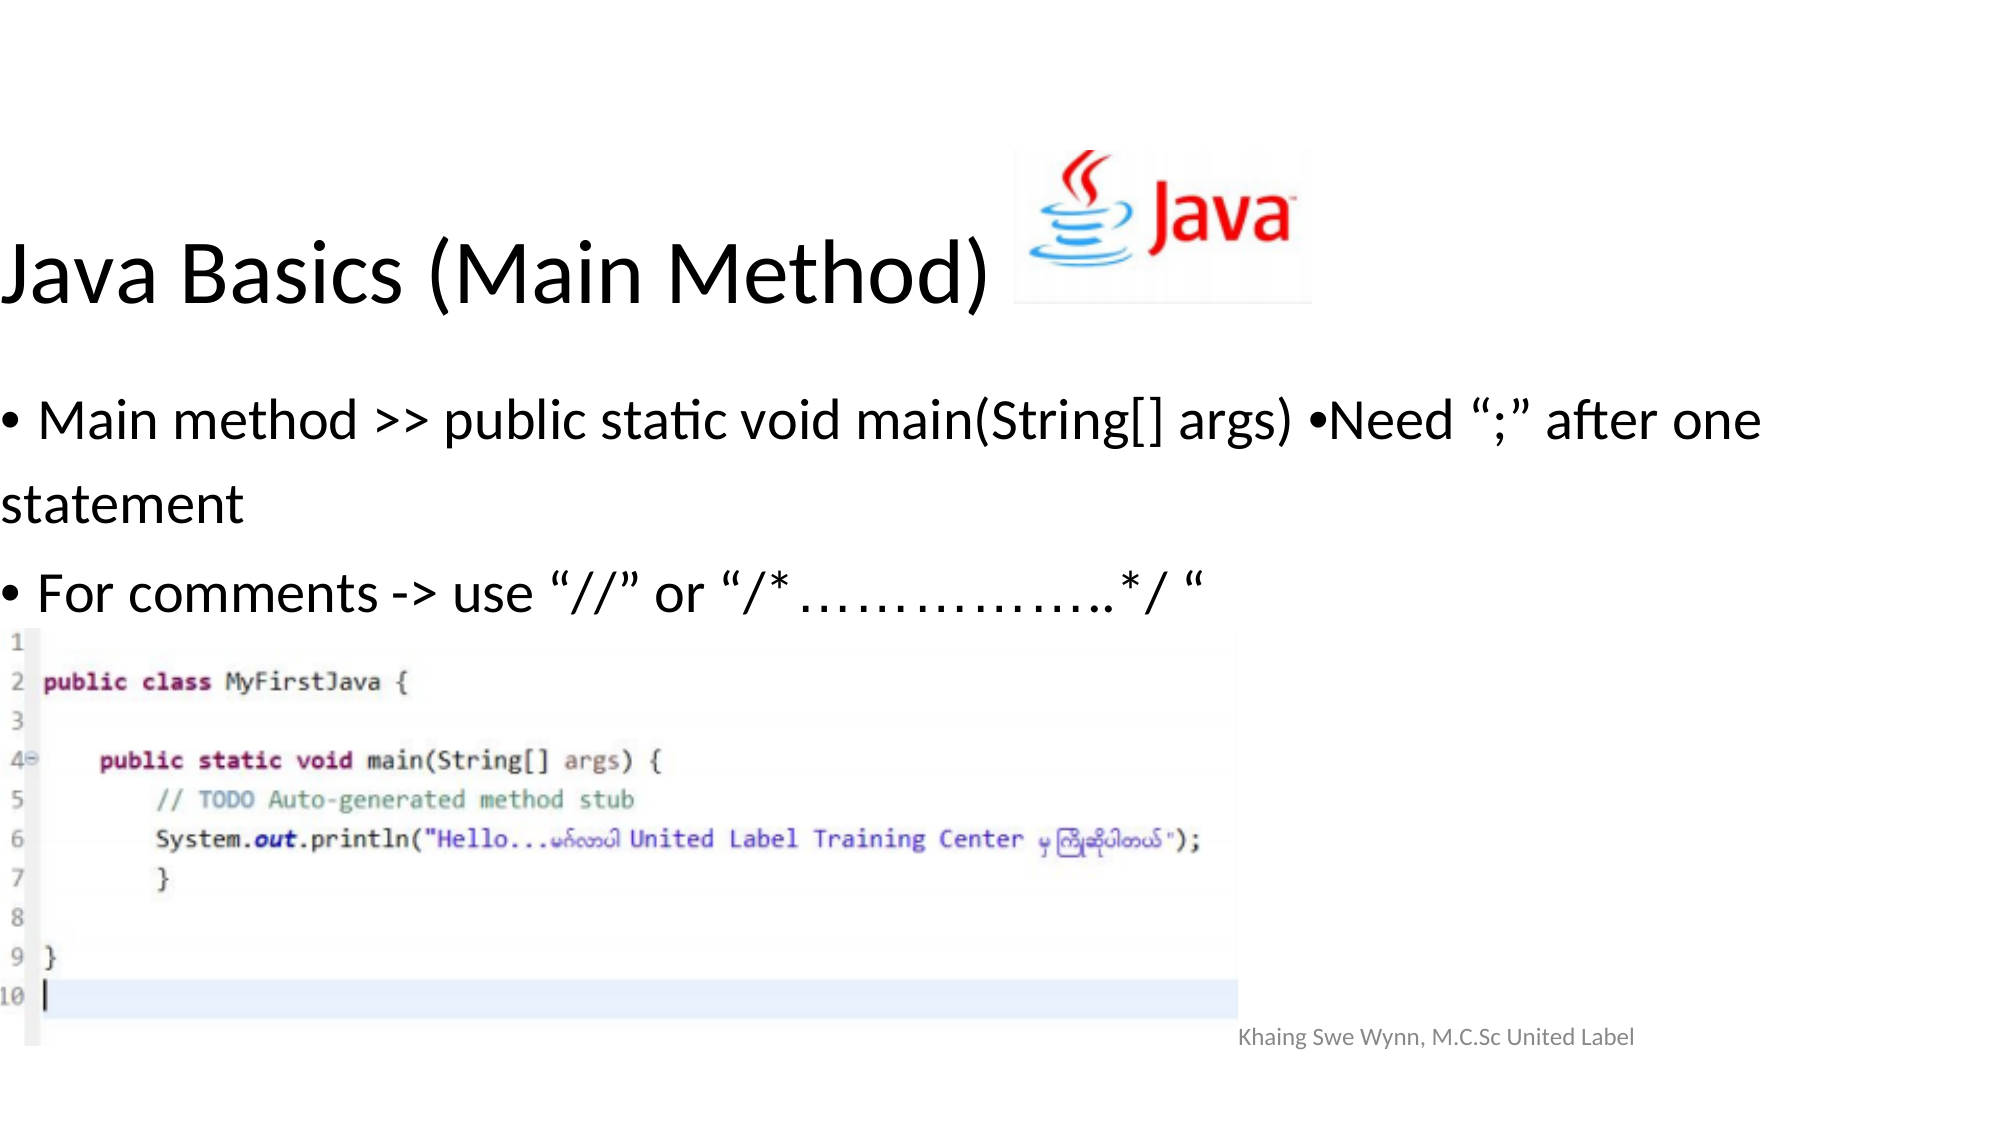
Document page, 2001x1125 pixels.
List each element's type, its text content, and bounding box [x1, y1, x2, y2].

text • Main method >> public static void main(String[] args) •Need “;” after one statement [1, 383, 2000, 538]
picture [0, 628, 1239, 1046]
text Java Basics (Main Method) [1, 150, 2000, 342]
picture [1013, 150, 1312, 304]
